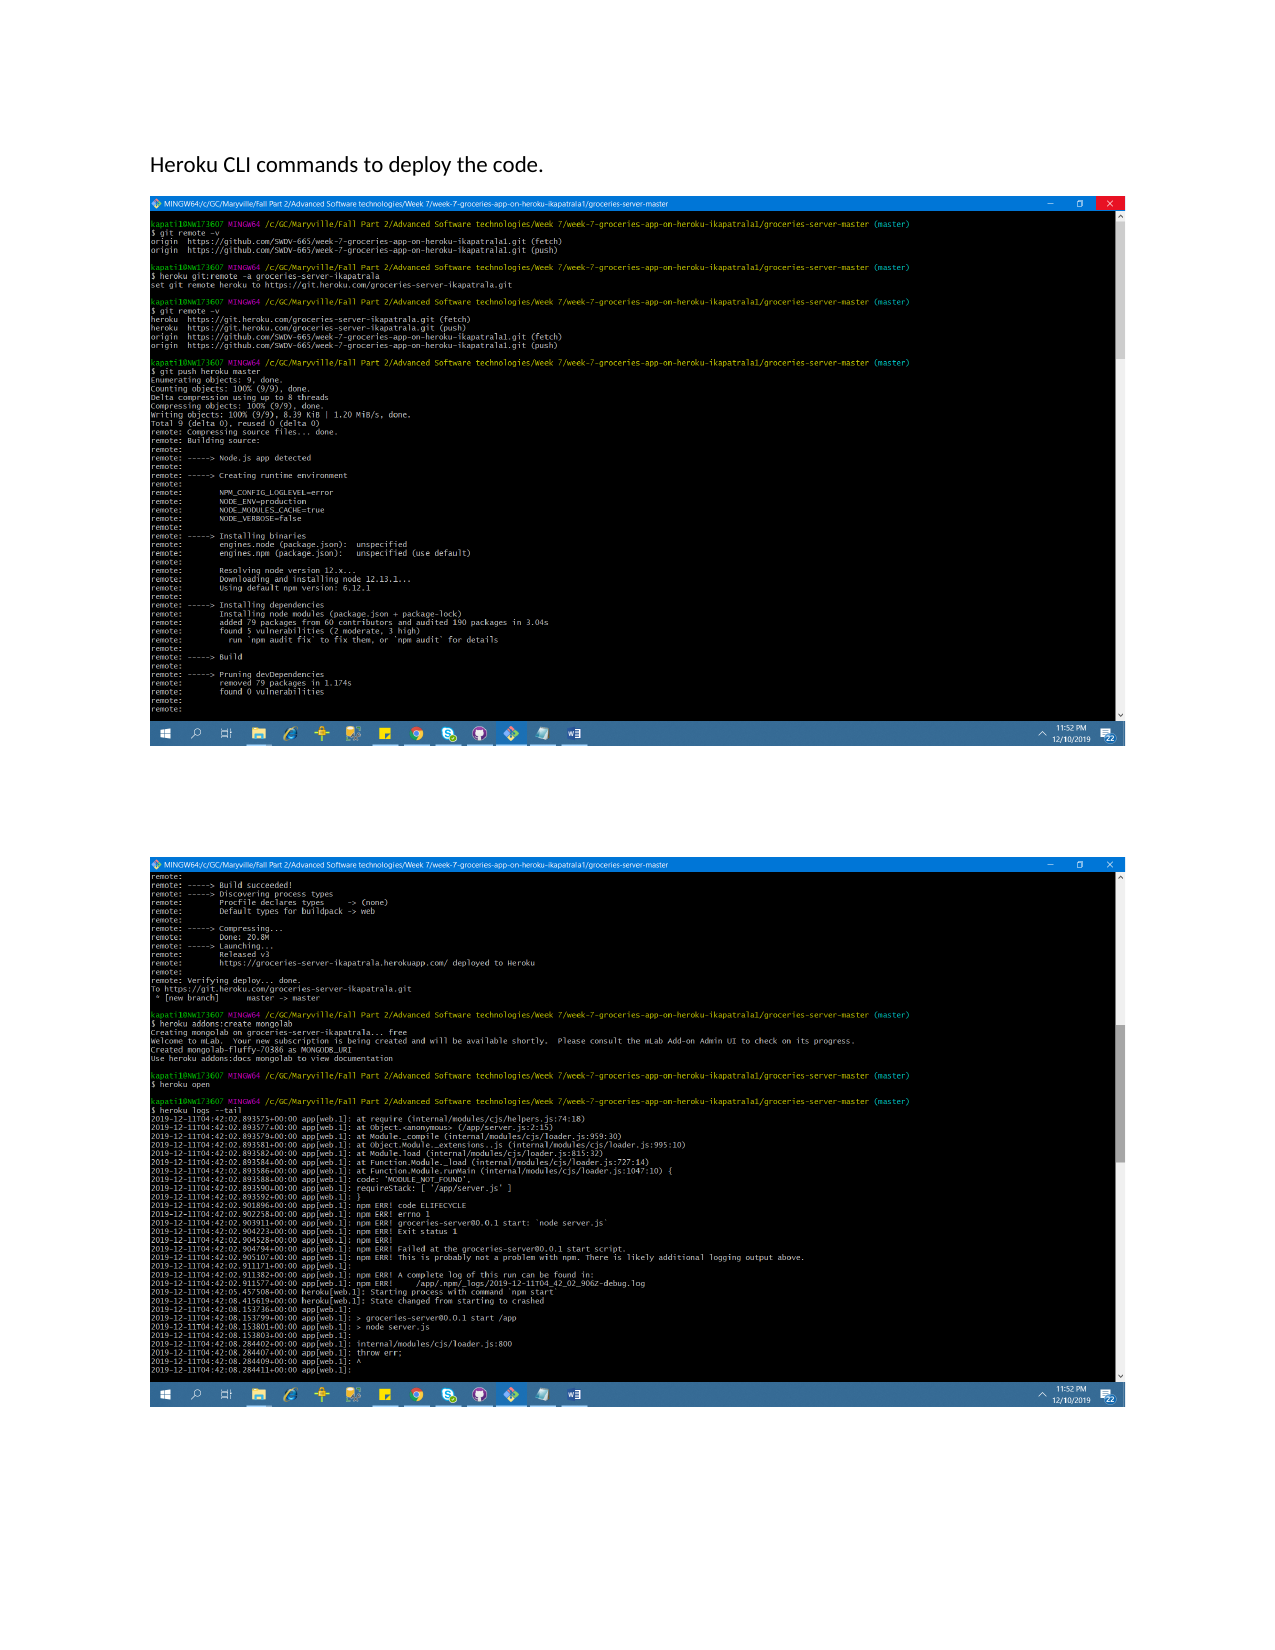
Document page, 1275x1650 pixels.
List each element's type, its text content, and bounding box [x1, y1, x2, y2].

picture [150, 857, 1125, 1407]
picture [150, 196, 1125, 746]
text Heroku CLI commands to deploy the code. [150, 150, 1125, 178]
